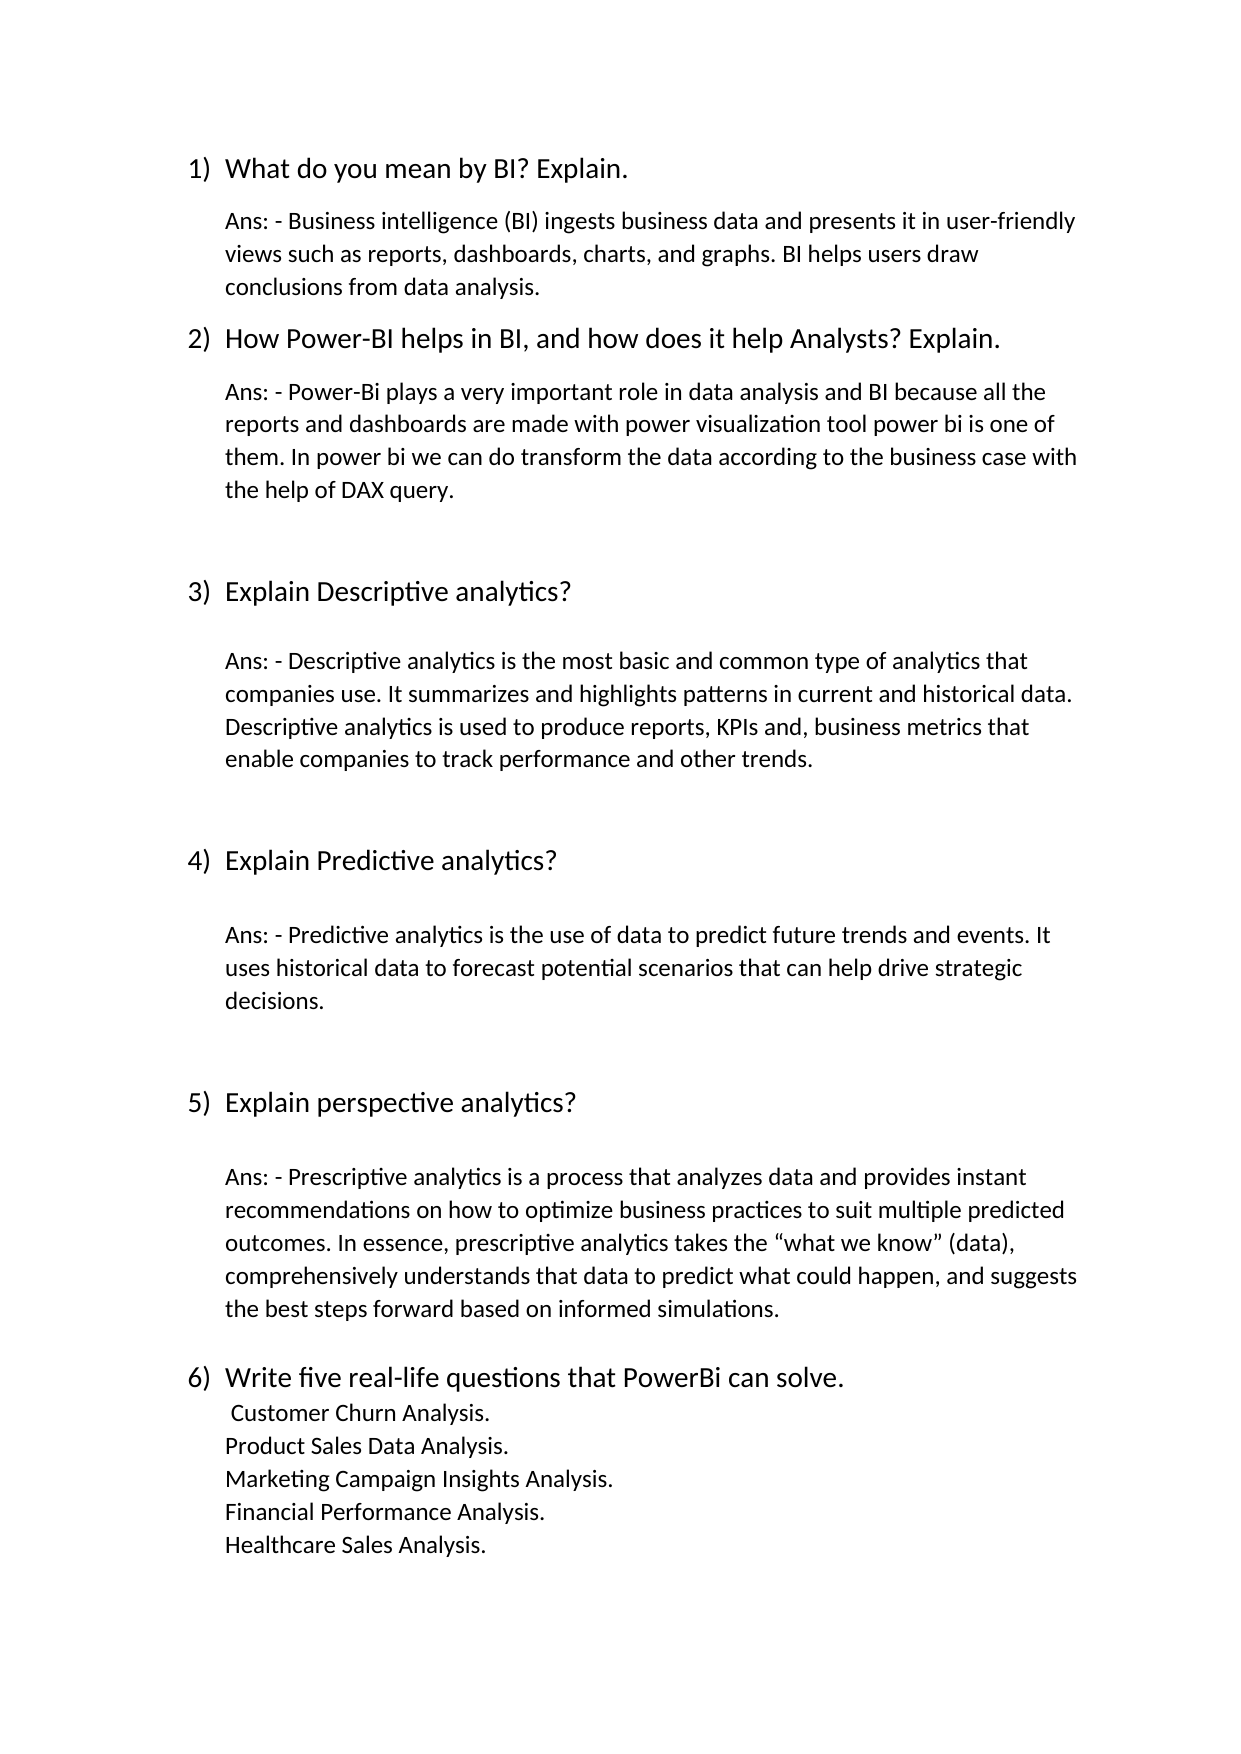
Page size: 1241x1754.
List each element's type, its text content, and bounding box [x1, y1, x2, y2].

list Explain perspective analytics? [187, 1084, 1090, 1120]
list Financial Performance Analysis. [225, 1496, 1090, 1526]
list Healthcare Sales Analysis. [225, 1529, 1090, 1559]
list Write five real-life questions that PowerBi can solve. [187, 1359, 1090, 1394]
list Product Sales Data Analysis. [225, 1430, 1090, 1461]
text Ans: - Power-Bi plays a very important role in data analysis and BI because all the reports and dashboards are made with power visualization tool power bi is one of them. In power bi we can do transform the data according to the business case with the help of DAX query. [225, 376, 1090, 505]
text Ans: - Business intelligence (BI) ingests business data and presents it in user-friendly views such as reports, dashboards, charts, and graphs. BI helps users draw conclusions from data analysis. [225, 205, 1090, 301]
list Explain Predictive analytics? [187, 842, 1090, 878]
list Descriptive analytics is used to produce reports, KPIs and, business metrics that enable companies to track performance and other trends. [225, 711, 1090, 774]
list Marketing Campaign Insights Analysis. [225, 1463, 1090, 1493]
list What do you mean by BI? Explain. [187, 150, 1090, 186]
list Ans: - Prescriptive analytics is a process that analyzes data and provides instant recommendations on how to optimize business practices to suit multiple predicted outcomes. In essence, prescriptive analytics takes the “what we know” (data), comprehensively understands that data to predict what could happen, and suggests the best steps forward based on informed simulations. [225, 1161, 1090, 1323]
list Ans: - Predictive analytics is the use of data to predict future trends and events. It uses historical data to forecast potential scenarios that can help drive strategic decisions. [225, 919, 1090, 1016]
list How Power-BI helps in BI, and how does it help Analysts? Explain. [187, 321, 1090, 356]
list Customer Churn Analysis. [225, 1397, 1090, 1428]
list Ans: - Descriptive analytics is the most basic and common type of analytics that companies use. It summarizes and highlights patterns in current and historical data. [225, 645, 1090, 708]
list Explain Descriptive analytics? [187, 573, 1090, 609]
